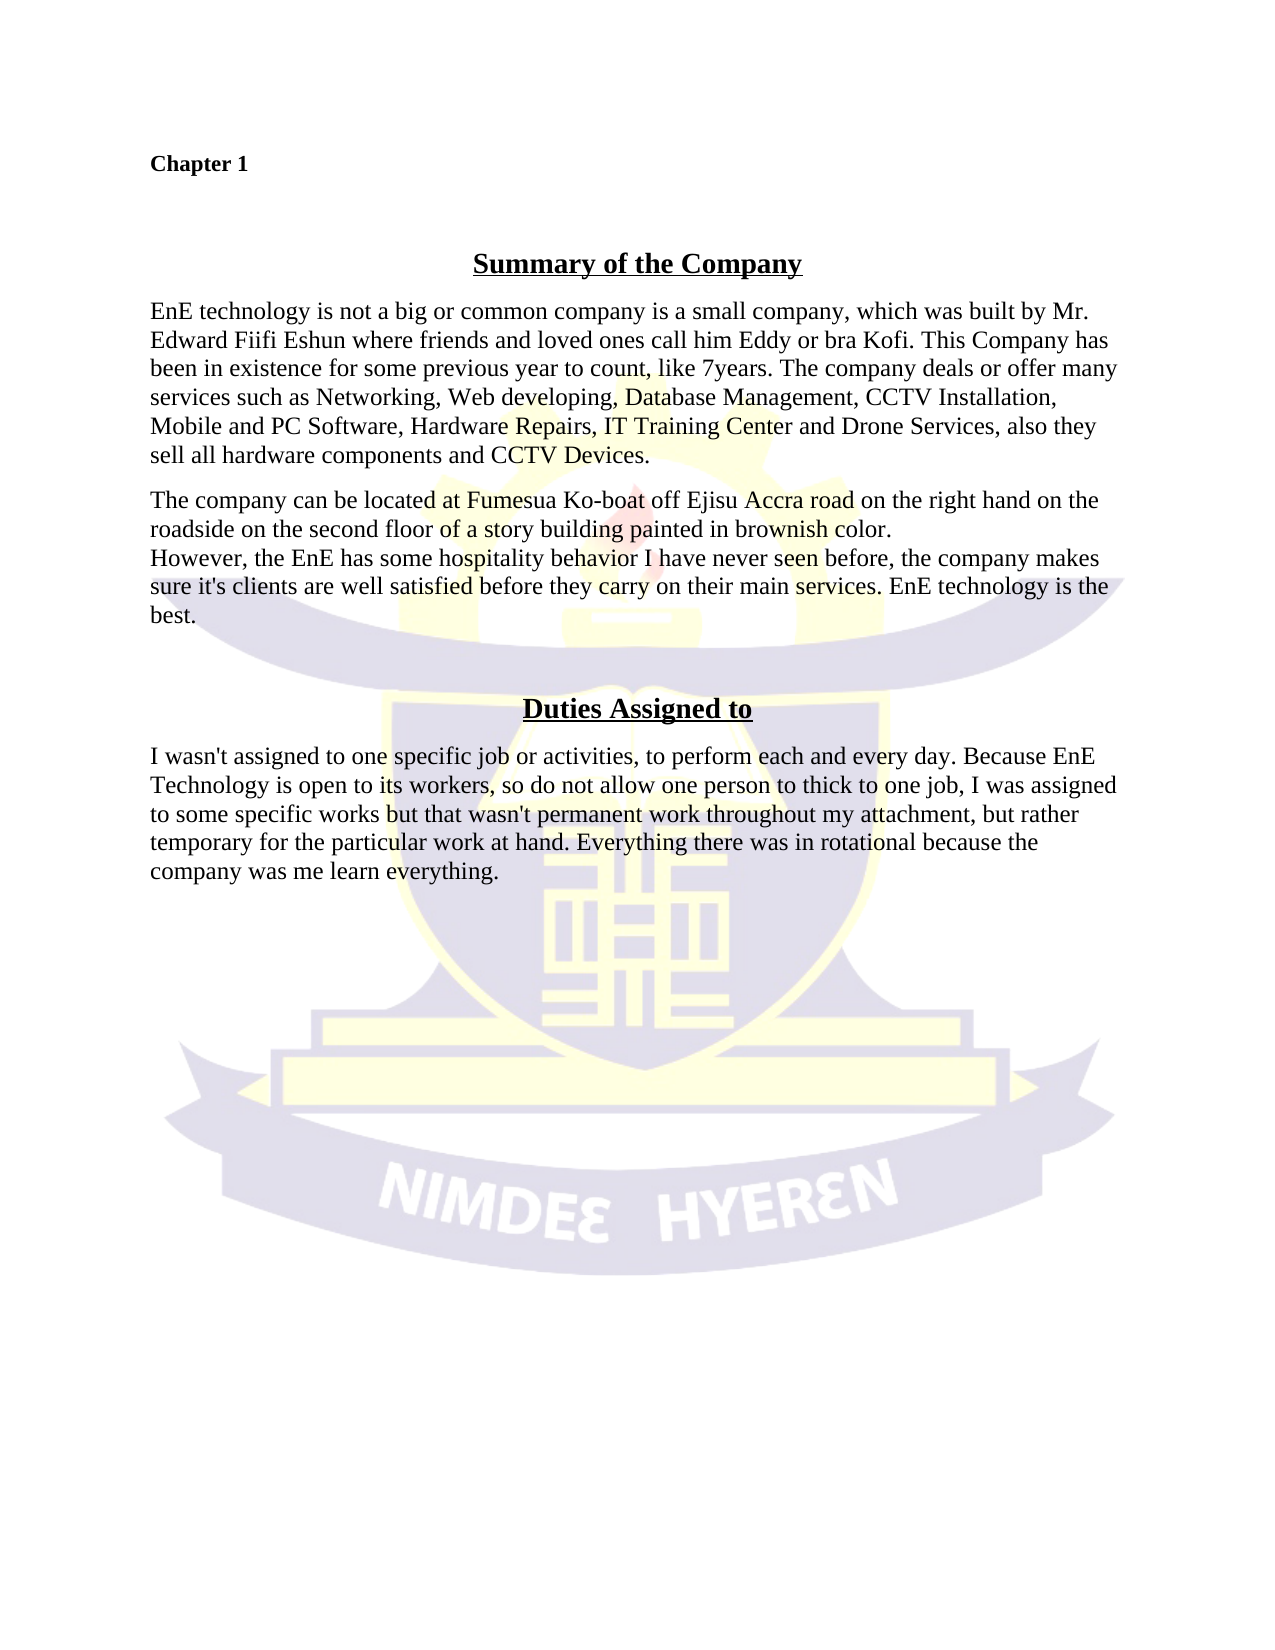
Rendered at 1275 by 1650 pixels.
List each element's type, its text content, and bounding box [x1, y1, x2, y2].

text The company can be located at Fumesua Ko-boat off Ejisu Accra road on the right hand on the roadside on the second floor of a story building painted in brownish color. However, the EnE has some hospitality behavior I have never seen before, the company makes sure it's clients are well satisfied before they carry on their main services. EnE technology is the best. [150, 485, 1125, 629]
text Summary of the Company [150, 246, 1125, 279]
text EnE technology is not a big or common company is a small company, which was built by Mr. Edward Fiifi Eshun where friends and loved ones call him Eddy or bra Kofi. This Company has been in existence for some previous year to count, like 7years. The company deals or offer many services such as Networking, Web developing, Database Management, CCTV Installation, Mobile and PC Software, Hardware Repairs, IT Training Center and Drone Services, also they sell all hardware components and CCTV Devices. [150, 296, 1125, 468]
text I wasn't assigned to one specific job or activities, to perform each and every day. Because EnE Technology is open to its workers, so do not allow one person to thick to one job, I was assigned to some specific works but that wasn't permanent work throughout my attachment, but rather temporary for the particular work at hand. Everything there was in rotational because the company was me learn everything. [150, 741, 1125, 885]
text Duties Assigned to [150, 691, 1125, 724]
text Chapter 1 [150, 150, 1125, 176]
